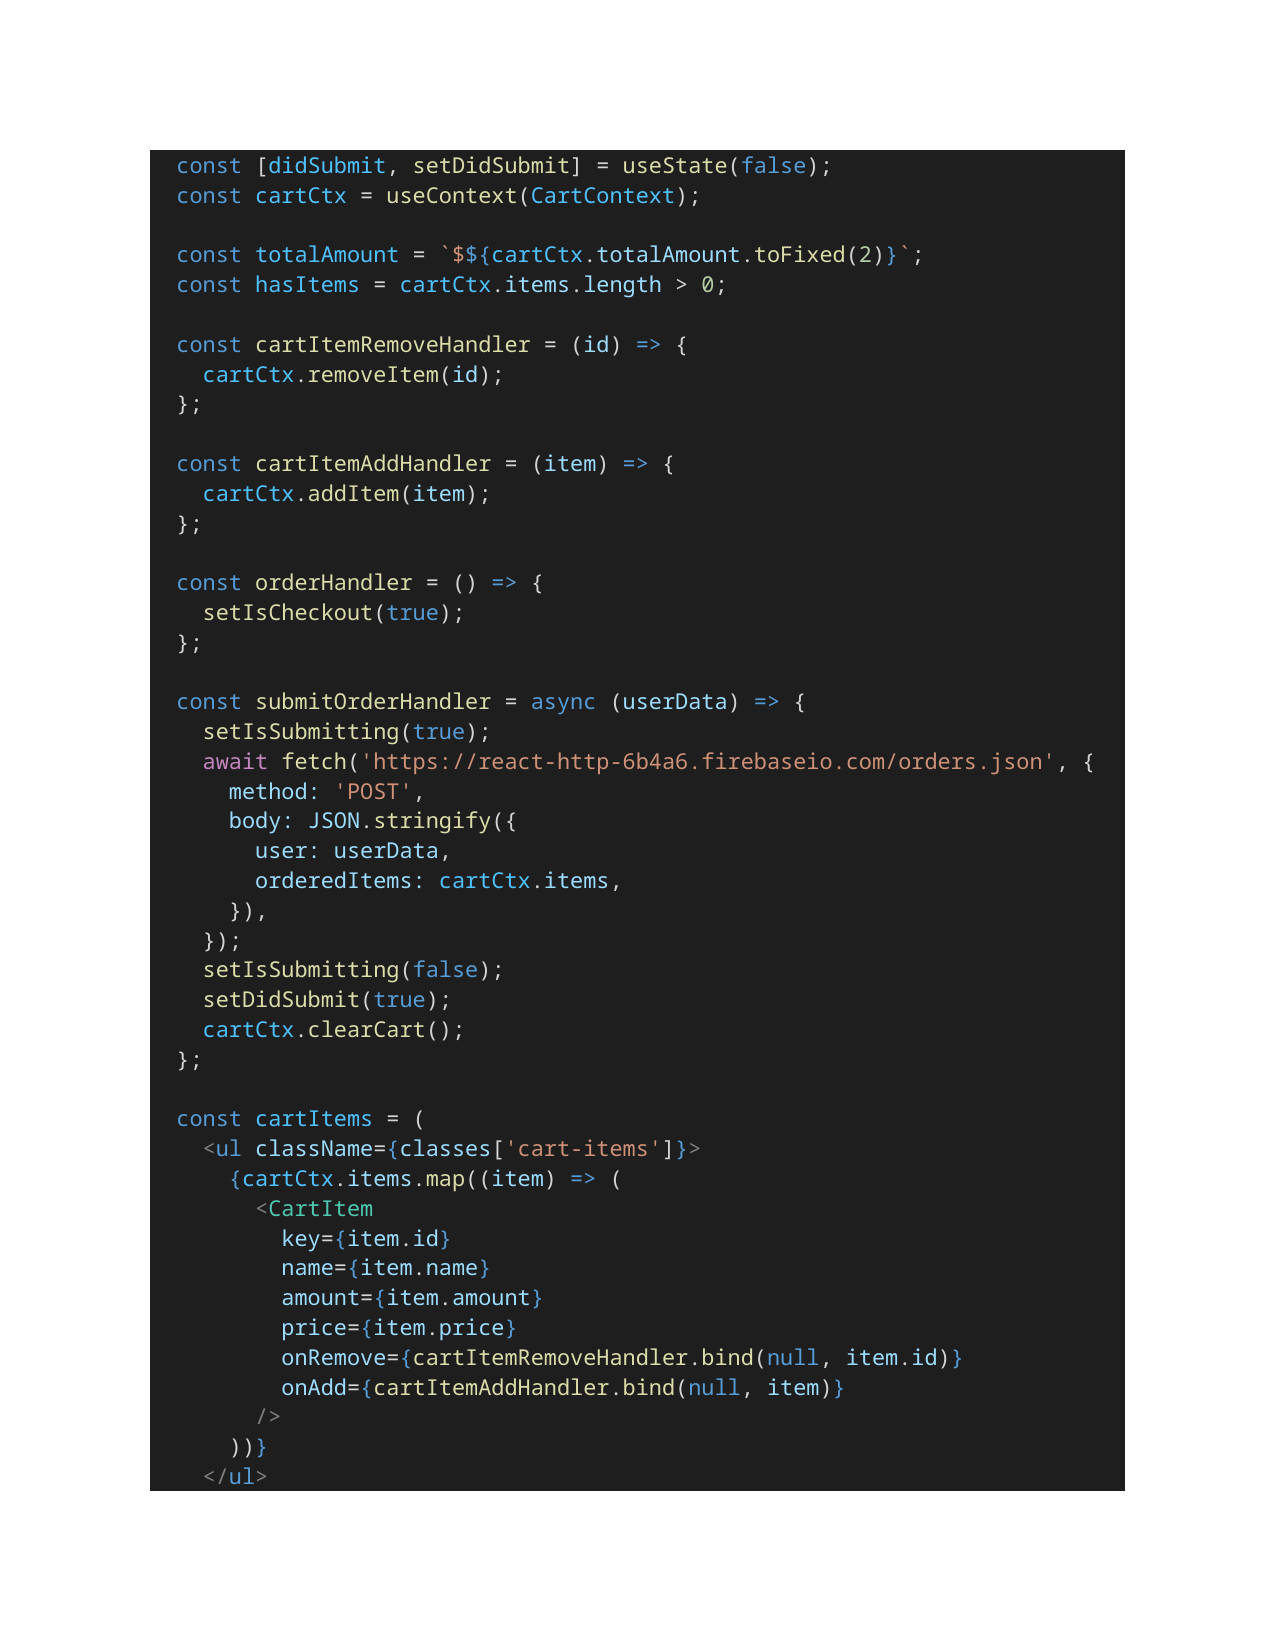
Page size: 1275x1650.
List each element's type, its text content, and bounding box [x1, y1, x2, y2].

text cartCtx.addItem(item); [150, 478, 1125, 507]
text const submitOrderHandler = async (userData) => { [150, 686, 1125, 716]
text await fetch('https://react-http-6b4a6.firebaseio.com/orders.json', { [150, 746, 1125, 776]
text </ul> [150, 1461, 1125, 1491]
text const orderHandler = () => { [150, 567, 1125, 597]
text const cartCtx = useContext(CartContext); [150, 180, 1125, 209]
text const hasItems = cartCtx.items.length > 0; [150, 269, 1125, 299]
text onAdd={cartItemAddHandler.bind(null, item)} [150, 1371, 1125, 1401]
text orderedItems: cartCtx.items, [150, 865, 1125, 895]
text const cartItemRemoveHandler = (id) => { [150, 329, 1125, 358]
text key={item.id} [150, 1222, 1125, 1252]
text <ul className={classes['cart-items']}> [150, 1133, 1125, 1163]
text setDidSubmit(true); [150, 984, 1125, 1014]
text const cartItems = ( [150, 1103, 1125, 1133]
text body: JSON.stringify({ [150, 805, 1125, 835]
text }; [150, 388, 1125, 418]
text }; [150, 1044, 1125, 1073]
text method: 'POST', [150, 776, 1125, 805]
text onRemove={cartItemRemoveHandler.bind(null, item.id)} [150, 1342, 1125, 1371]
text <CartItem [150, 1193, 1125, 1222]
text setIsSubmitting(false); [150, 954, 1125, 984]
text /> [150, 1401, 1125, 1431]
text amount={item.amount} [150, 1282, 1125, 1312]
text price={item.price} [150, 1312, 1125, 1342]
text user: userData, [150, 835, 1125, 865]
text name={item.name} [150, 1252, 1125, 1282]
text ))} [150, 1431, 1125, 1461]
text setIsCheckout(true); [150, 597, 1125, 627]
text }; [150, 627, 1125, 656]
text }), [150, 895, 1125, 924]
text const [didSubmit, setDidSubmit] = useState(false); [150, 150, 1125, 180]
text const cartItemAddHandler = (item) => { [150, 448, 1125, 478]
text cartCtx.clearCart(); [150, 1014, 1125, 1044]
text setIsSubmitting(true); [150, 716, 1125, 746]
text const totalAmount = `$${cartCtx.totalAmount.toFixed(2)}`; [150, 239, 1125, 269]
text {cartCtx.items.map((item) => ( [150, 1163, 1125, 1193]
text }; [150, 507, 1125, 537]
text }); [150, 924, 1125, 954]
text cartCtx.removeItem(id); [150, 358, 1125, 388]
